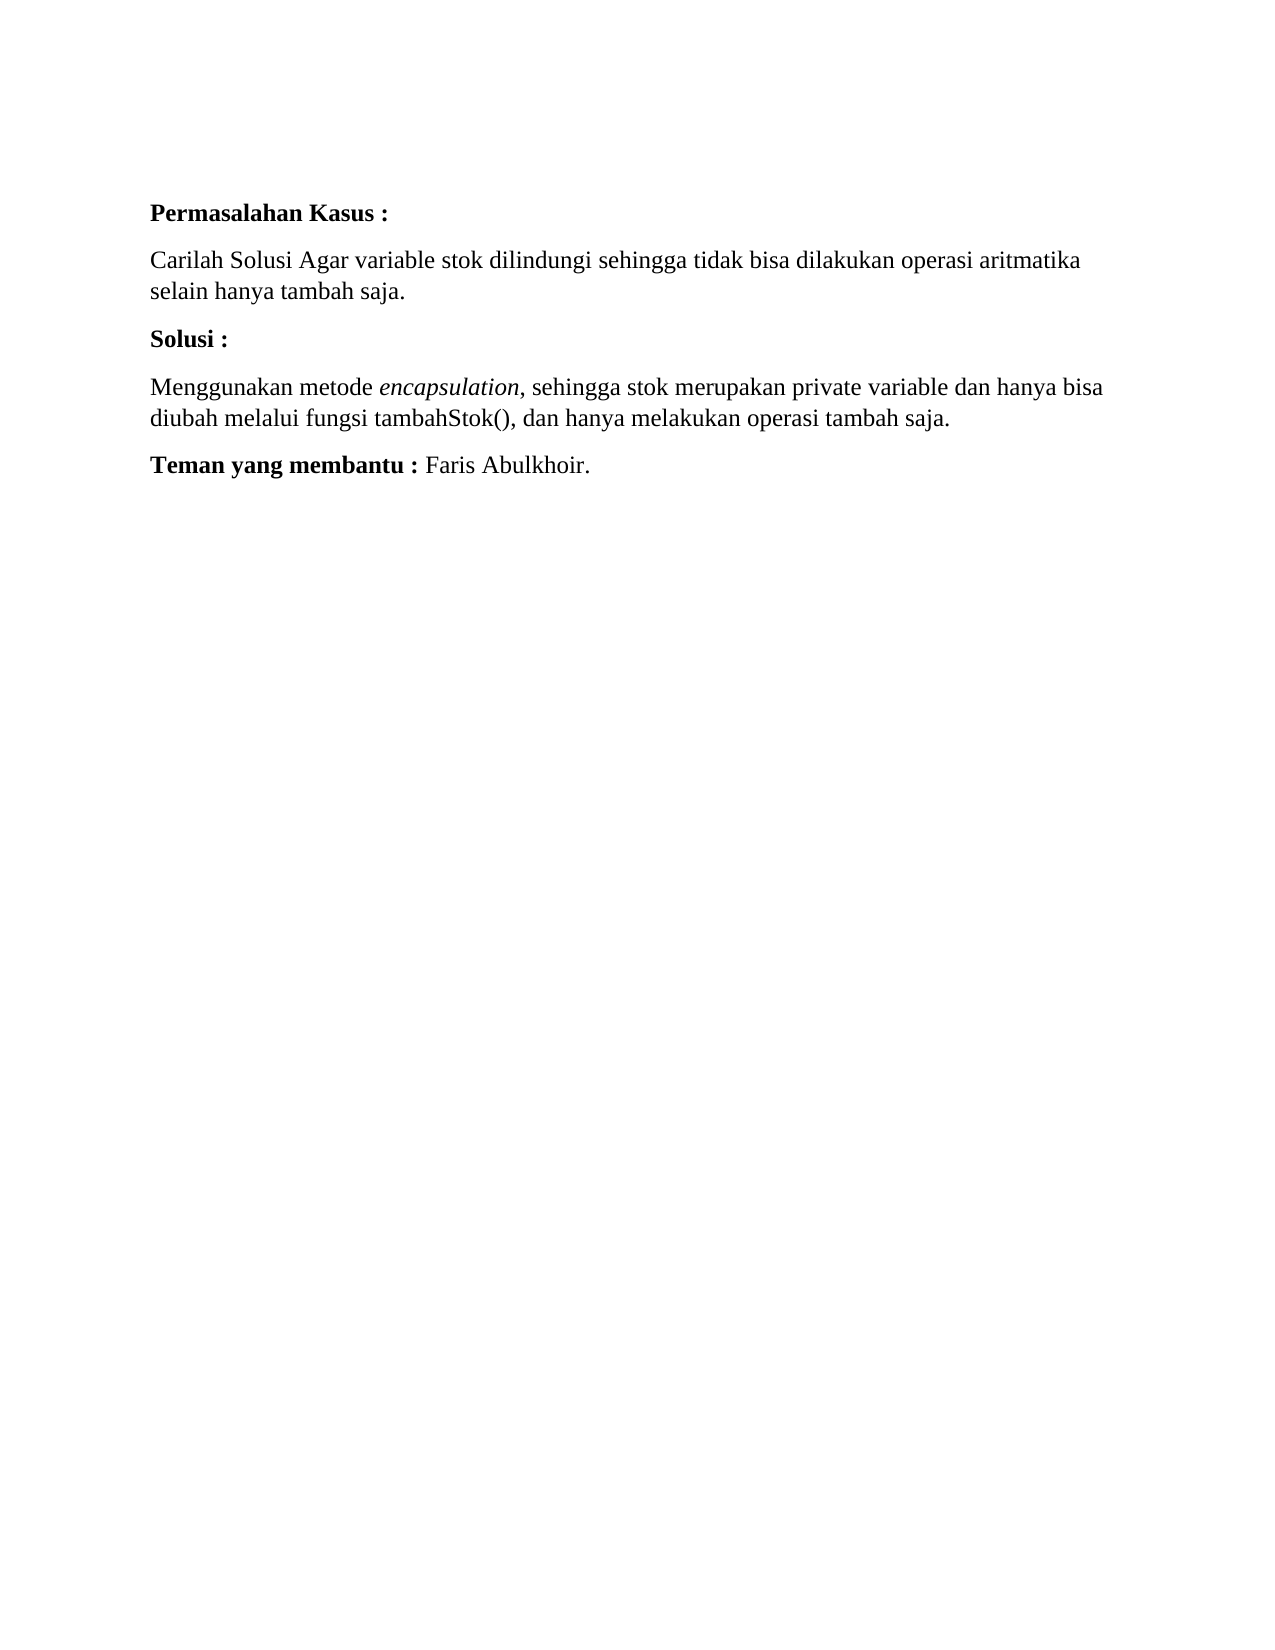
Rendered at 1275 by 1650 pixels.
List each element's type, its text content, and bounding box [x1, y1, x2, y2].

text Teman yang membantu : Faris Abulkhoir. [150, 451, 1125, 479]
text Permasalahan Kasus : [150, 198, 1125, 226]
text Menggunakan metode encapsulation, sehingga stok merupakan private variable dan hanya bisa diubah melalui fungsi tambahStok(), dan hanya melakukan operasi tambah saja. [150, 372, 1125, 432]
text Carilah Solusi Agar variable stok dilindungi sehingga tidak bisa dilakukan operasi aritmatika selain hanya tambah saja. [150, 245, 1125, 305]
text Solusi : [150, 324, 1125, 353]
